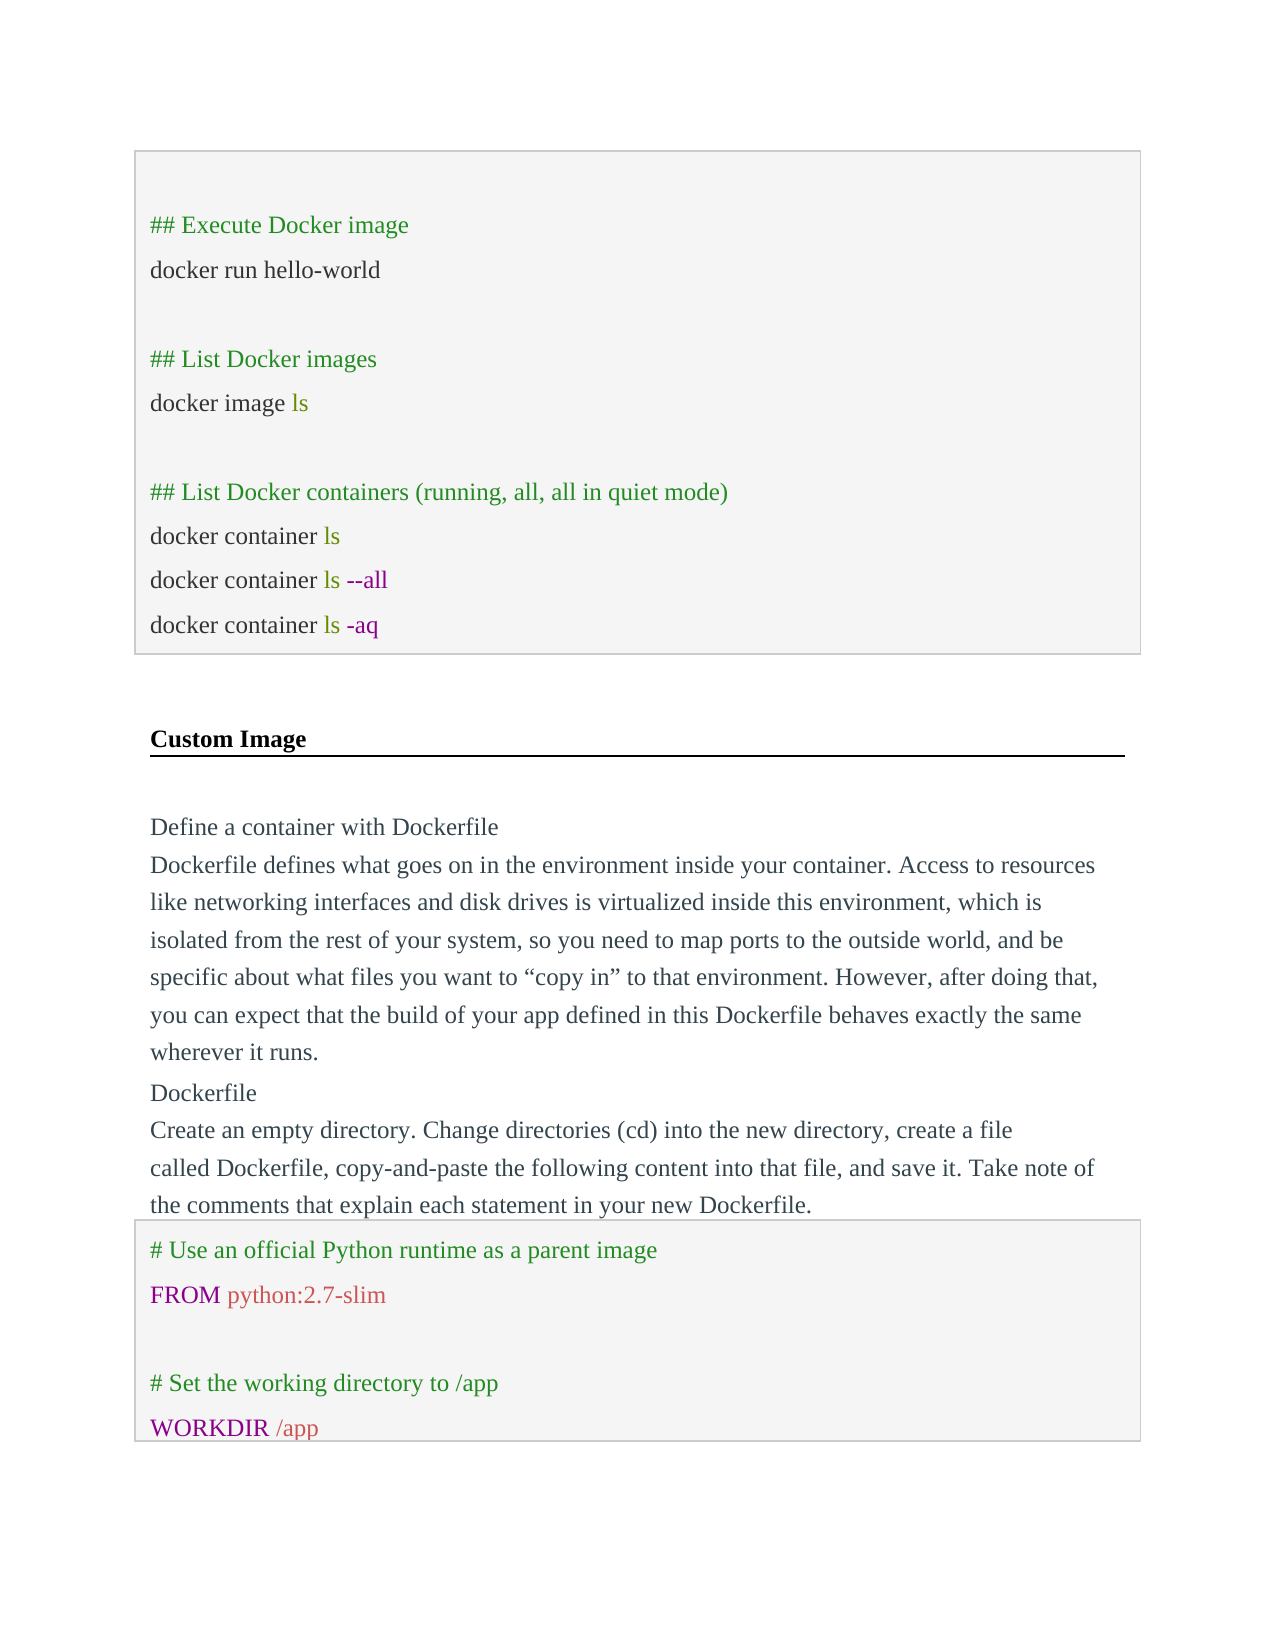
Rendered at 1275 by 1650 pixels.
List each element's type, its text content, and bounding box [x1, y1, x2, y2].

text # Use an official Python runtime as a parent image [136, 1221, 1140, 1264]
text Create an empty directory. Change directories (cd) into the new directory, create a file called Dockerfile, copy-and-paste the following content into that file, and save it. Take note of the comments that explain each statement in your new Dockerfile. [150, 1107, 1125, 1219]
text docker run hello-world [136, 239, 1140, 283]
text docker container ls --all [136, 549, 1140, 594]
text Dockerfile defines what goes on in the environment inside your container. Access to resources like networking interfaces and disk drives is virtualized inside this environment, which is isolated from the rest of your system, so you need to map ports to the outside world, and be specific about what files you want to “copy in” to that environment. However, after doing that, you can expect that the build of your app defined in this Dockerfile behaves exactly the same wherever it runs. [150, 841, 1125, 1066]
text ## Execute Docker image [136, 194, 1140, 239]
subtitle Define a container with Dockerfile [150, 782, 1125, 841]
text # Set the working directory to /app [136, 1352, 1140, 1397]
text ## List Docker images [136, 327, 1140, 372]
text docker container ls [136, 505, 1140, 549]
text docker container ls -aq [136, 594, 1140, 653]
text Custom Image [150, 724, 1125, 755]
text docker image ls [136, 372, 1140, 416]
subtitle Dockerfile [150, 1066, 1125, 1107]
text FROM python:2.7-slim [136, 1264, 1140, 1308]
text WORKDIR /app [136, 1397, 1140, 1440]
text ## List Docker containers (running, all, all in quiet mode) [136, 461, 1140, 505]
